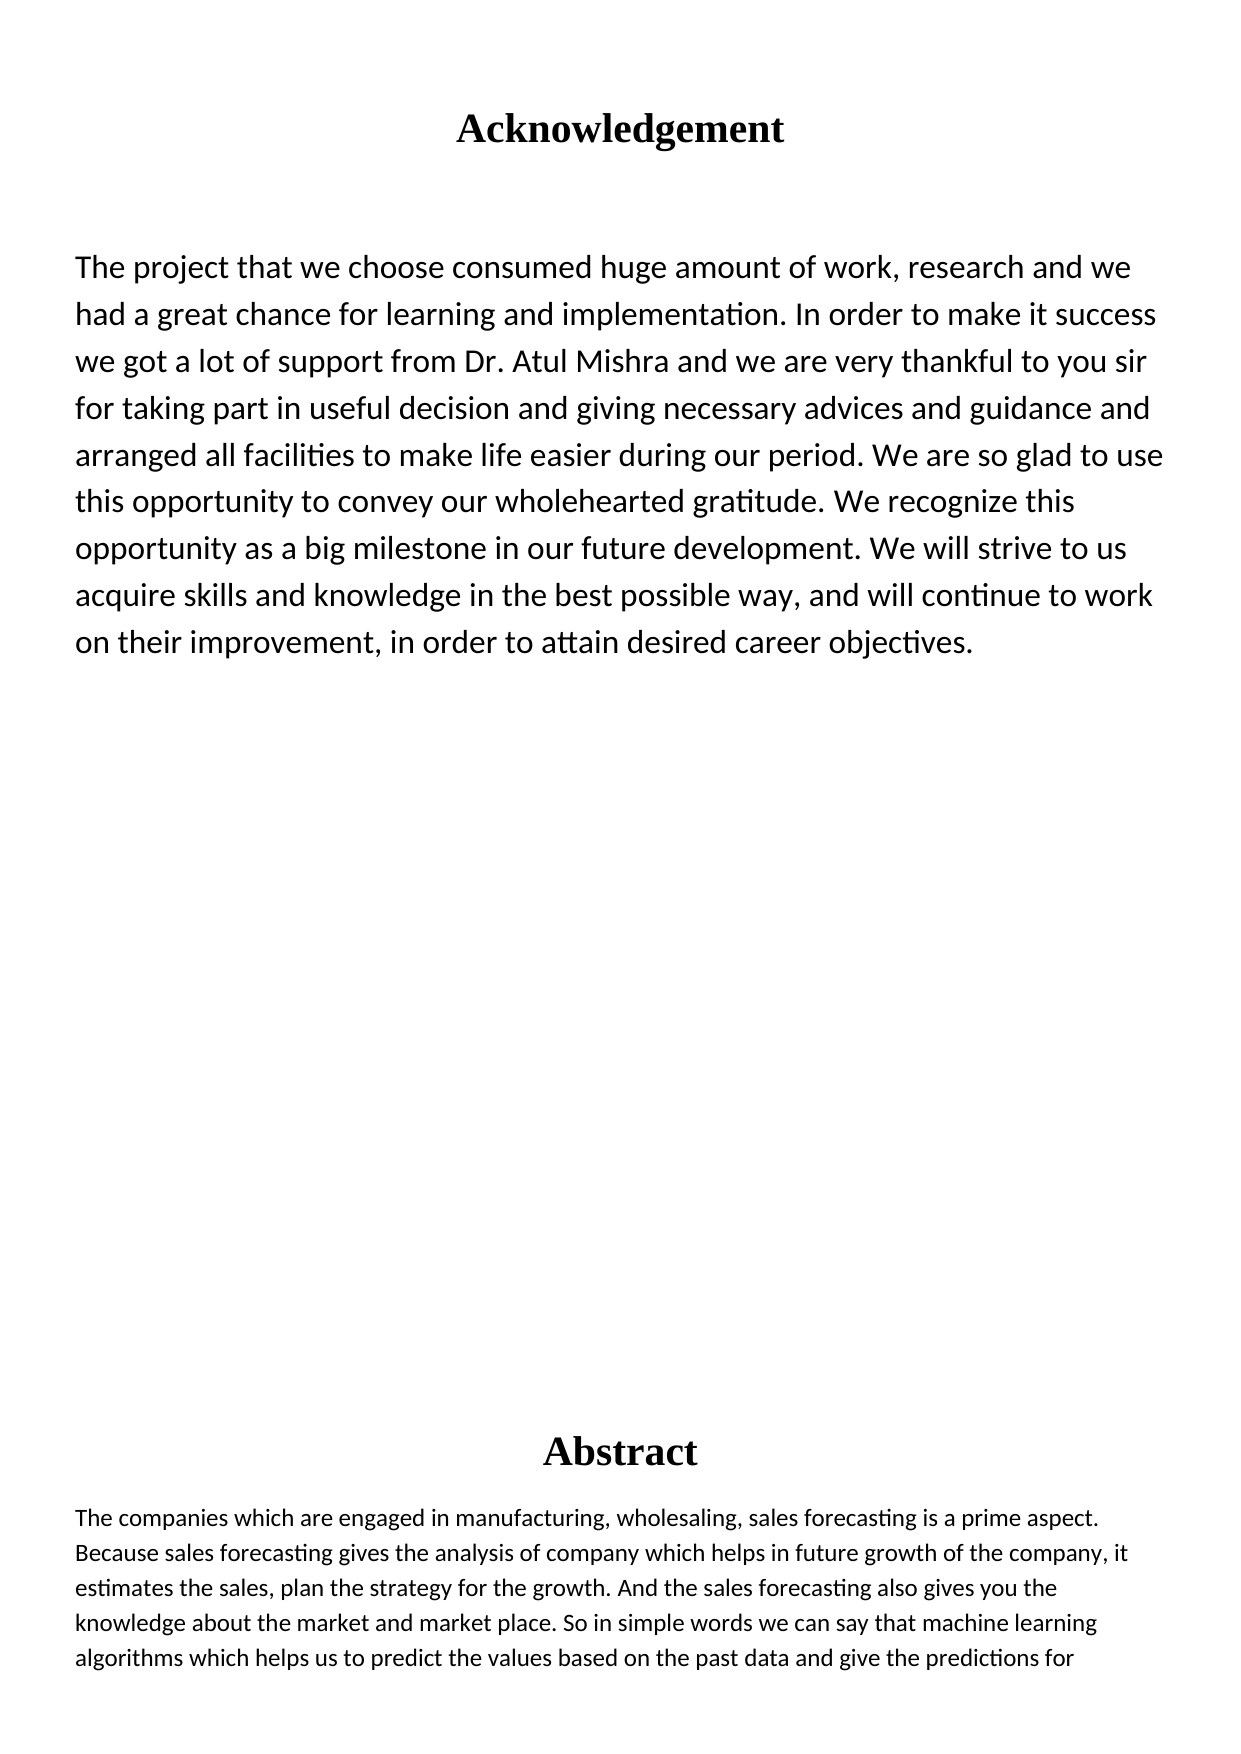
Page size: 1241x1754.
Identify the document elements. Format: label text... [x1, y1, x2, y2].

text Acknowledgement [75, 103, 1165, 151]
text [75, 1502, 1165, 1673]
text The project that we choose consumed huge amount of work, research and we had a great chance for learning and implementation. In order to make it success we got a lot of support from Dr. Atul Mishra and we are very thankful to you sir for taking part in useful decision and giving necessary advices and guidance and arranged all facilities to make life easier during our period. We are so glad to use this opportunity to convey our wholehearted gratitude. We recognize this opportunity as a big milestone in our future development. We will strive to us acquire skills and knowledge in the best possible way, and will continue to work on their improvement, in order to attain desired career objectives. [75, 247, 1165, 661]
text Abstract [75, 1426, 1165, 1474]
